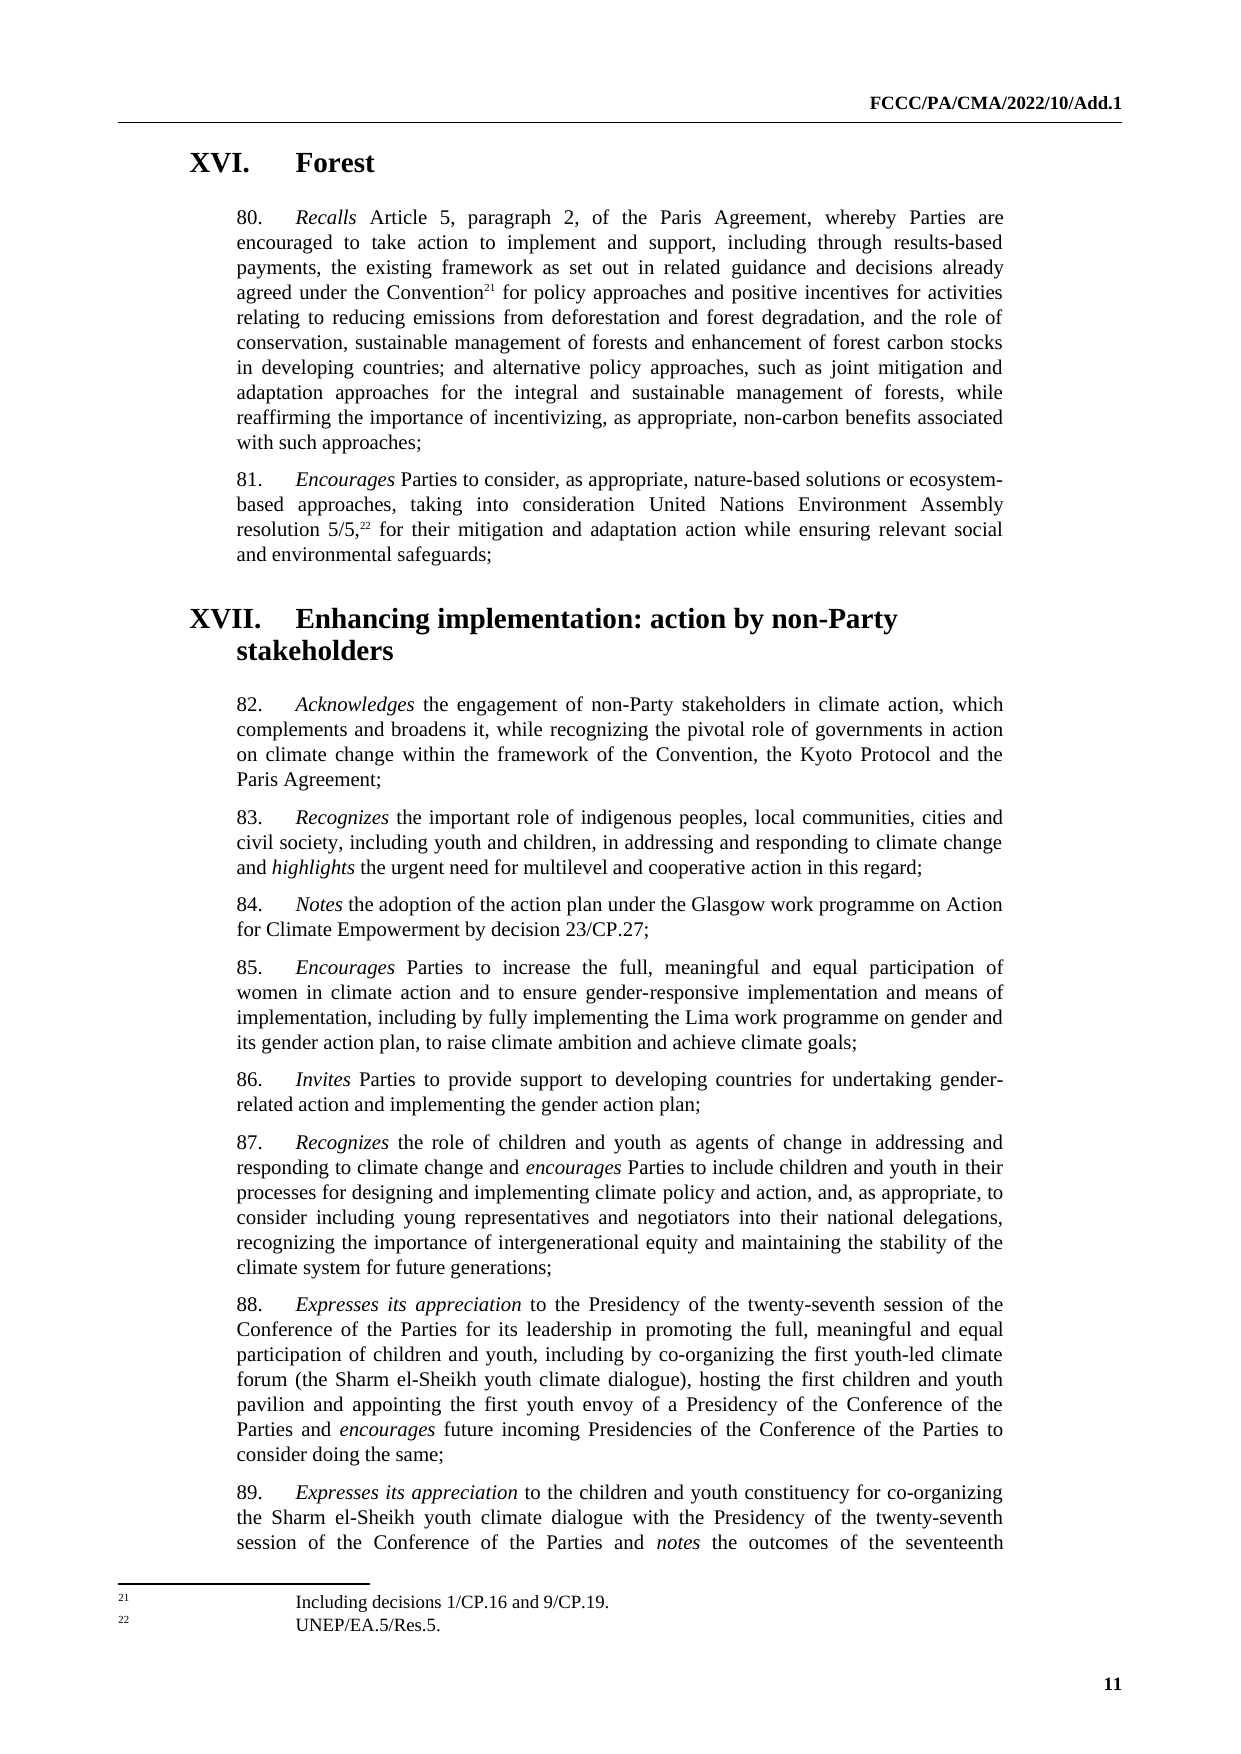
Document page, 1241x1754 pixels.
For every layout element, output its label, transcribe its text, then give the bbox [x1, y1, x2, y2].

text 85. Encourages Parties to increase the full, meaningful and equal participation of women in climate action and to ensure gender-responsive implementation and means of implementation, including by fully implementing the Lima work programme on gender and its gender action plan, to raise climate ambition and achieve climate goals; [236, 954, 1004, 1054]
text 86. Invites Parties to provide support to developing countries for undertaking gender-related action and implementing the gender action plan; [236, 1066, 1004, 1116]
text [236, 1479, 1004, 1554]
text 83. Recognizes the important role of indigenous peoples, local communities, cities and civil society, including youth and children, in addressing and responding to climate change and highlights the urgent need for multilevel and cooperative action in this regard; [236, 804, 1004, 879]
text 81. Encourages Parties to consider, as appropriate, nature-based solutions or ecosystem-based approaches, taking into consideration United Nations Environment Assembly resolution 5/5, for their mitigation and adaptation action while ensuring relevant social and environmental safeguards; [236, 466, 1004, 566]
text XVII. Enhancing implementation: action by non-Party stakeholders [189, 604, 1004, 666]
text 84. Notes the adoption of the action plan under the Glasgow work programme on Action for Climate Empowerment by decision 23/CP.27; [236, 891, 1004, 941]
text 82. Acknowledges the engagement of non-Party stakeholders in climate action, which complements and broadens it, while recognizing the pivotal role of governments in action on climate change within the framework of the Convention, the Kyoto Protocol and the Paris Agreement; [236, 691, 1004, 791]
text 88. Expresses its appreciation to the Presidency of the twenty-seventh session of the Conference of the Parties for its leadership in promoting the full, meaningful and equal participation of children and youth, including by co-organizing the first youth-led climate forum (the Sharm el-Sheikh youth climate dialogue), hosting the first children and youth pavilion and appointing the first youth envoy of a Presidency of the Conference of the Parties and encourages future incoming Presidencies of the Conference of the Parties to consider doing the same; [236, 1291, 1004, 1466]
text 80. Recalls Article 5, paragraph 2, of the Paris Agreement, whereby Parties are encouraged to take action to implement and support, including through results-based payments, the existing framework as set out in related guidance and decisions already agreed under the Convention for policy approaches and positive incentives for activities relating to reducing emissions from deforestation and forest degradation, and the role of conservation, sustainable management of forests and enhancement of forest carbon stocks in developing countries; and alternative policy approaches, such as joint mitigation and adaptation approaches for the integral and sustainable management of forests, while reaffirming the importance of incentivizing, as appropriate, non-carbon benefits associated with such approaches; [236, 204, 1004, 454]
text 87. Recognizes the role of children and youth as agents of change in addressing and responding to climate change and encourages Parties to include children and youth in their processes for designing and implementing climate policy and action, and, as appropriate, to consider including young representatives and negotiators into their national delegations, recognizing the importance of intergenerational equity and maintaining the stability of the climate system for future generations; [236, 1129, 1004, 1279]
text XVI. Forest [189, 148, 1004, 179]
